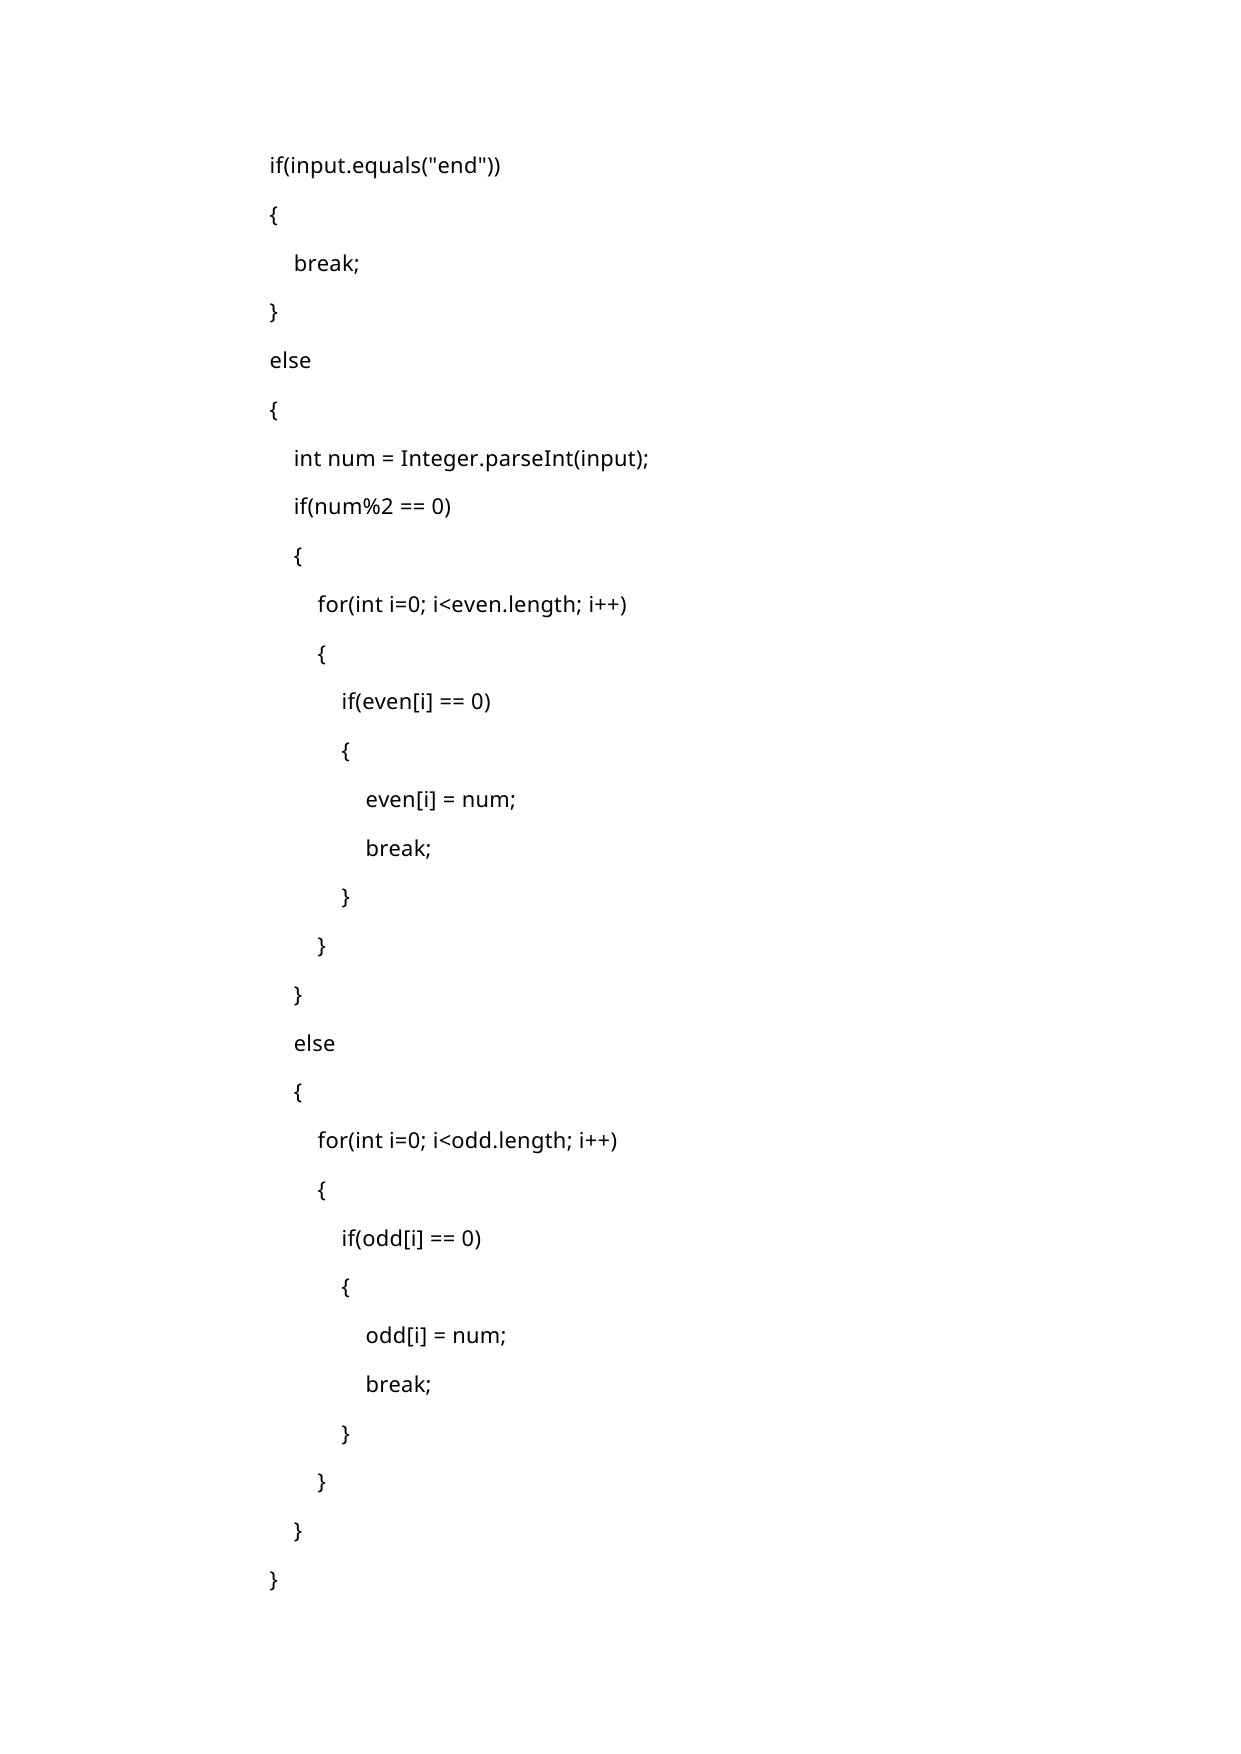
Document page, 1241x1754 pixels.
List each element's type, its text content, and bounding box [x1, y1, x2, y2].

text } [150, 1417, 1090, 1447]
text break; [150, 832, 1090, 862]
text if(input.equals("end")) [150, 150, 1090, 180]
text if(odd[i] == 0) [150, 1222, 1090, 1252]
text } [150, 1515, 1090, 1545]
text } [150, 1564, 1090, 1593]
text } [150, 296, 1090, 326]
text { [150, 1174, 1090, 1203]
text odd[i] = num; [150, 1320, 1090, 1350]
text int num = Integer.parseInt(input); [150, 442, 1090, 472]
text { [150, 199, 1090, 228]
text if(num%2 == 0) [150, 491, 1090, 521]
text break; [150, 1369, 1090, 1398]
text { [150, 540, 1090, 570]
text } [150, 930, 1090, 960]
text { [150, 394, 1090, 423]
text for(int i=0; i<odd.length; i++) [150, 1125, 1090, 1155]
text even[i] = num; [150, 784, 1090, 813]
text for(int i=0; i<even.length; i++) [150, 589, 1090, 618]
text } [150, 979, 1090, 1008]
text { [150, 735, 1090, 765]
text } [150, 881, 1090, 911]
text { [150, 637, 1090, 667]
text break; [150, 247, 1090, 277]
text } [150, 1466, 1090, 1496]
text { [150, 1076, 1090, 1106]
text else [150, 345, 1090, 375]
text if(even[i] == 0) [150, 686, 1090, 716]
text { [150, 1271, 1090, 1301]
text else [150, 1027, 1090, 1057]
